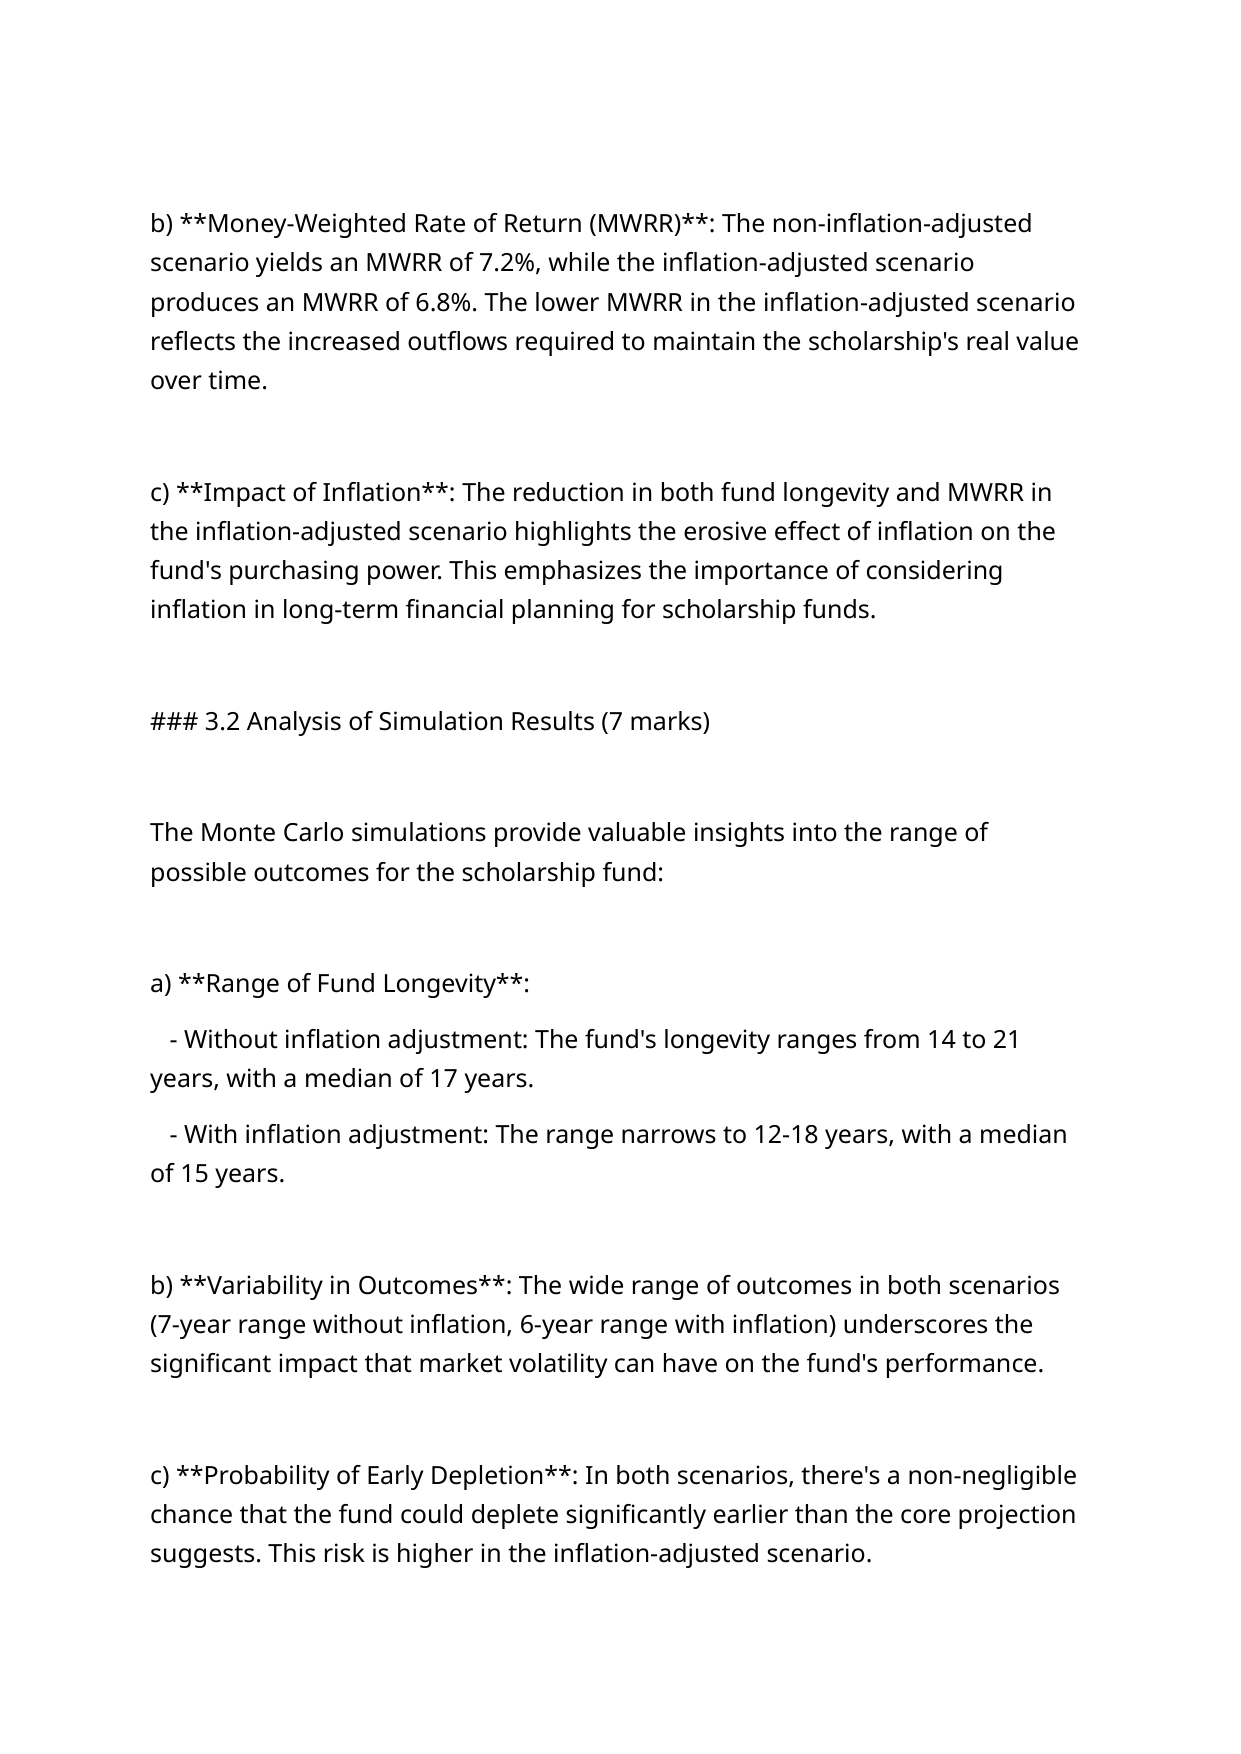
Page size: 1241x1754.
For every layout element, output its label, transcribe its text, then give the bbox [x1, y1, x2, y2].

text b) **Variability in Outcomes**: The wide range of outcomes in both scenarios (7-year range without inflation, 6-year range with inflation) underscores the significant impact that market volatility can have on the fund's performance. [150, 1267, 1090, 1380]
text a) **Range of Fund Longevity**: [150, 966, 1090, 1000]
text c) **Probability of Early Depletion**: In both scenarios, there's a non-negligible chance that the fund could deplete significantly earlier than the core projection suggests. This risk is higher in the inflation-adjusted scenario. [150, 1457, 1090, 1570]
text The Monte Carlo simulations provide valuable insights into the range of possible outcomes for the scholarship fund: [150, 815, 1090, 888]
text ### 3.2 Analysis of Simulation Results (7 marks) [150, 703, 1090, 737]
text b) **Money-Weighted Rate of Return (MWRR)**: The non-inflation-adjusted scenario yields an MWRR of 7.2%, while the inflation-adjusted scenario produces an MWRR of 6.8%. The lower MWRR in the inflation-adjusted scenario reflects the increased outflows required to maintain the scholarship's real value over time. [150, 206, 1090, 397]
text c) **Impact of Inflation**: The reduction in both fund longevity and MWRR in the inflation-adjusted scenario highlights the erosive effect of inflation on the fund's purchasing power. This emphasizes the importance of considering inflation in long-term financial planning for scholarship funds. [150, 474, 1090, 626]
text - Without inflation adjustment: The fund's longevity ranges from 14 to 21 years, with a median of 17 years. [150, 1022, 1090, 1095]
text - With inflation adjustment: The range narrows to 12-18 years, with a median of 15 years. [150, 1117, 1090, 1190]
